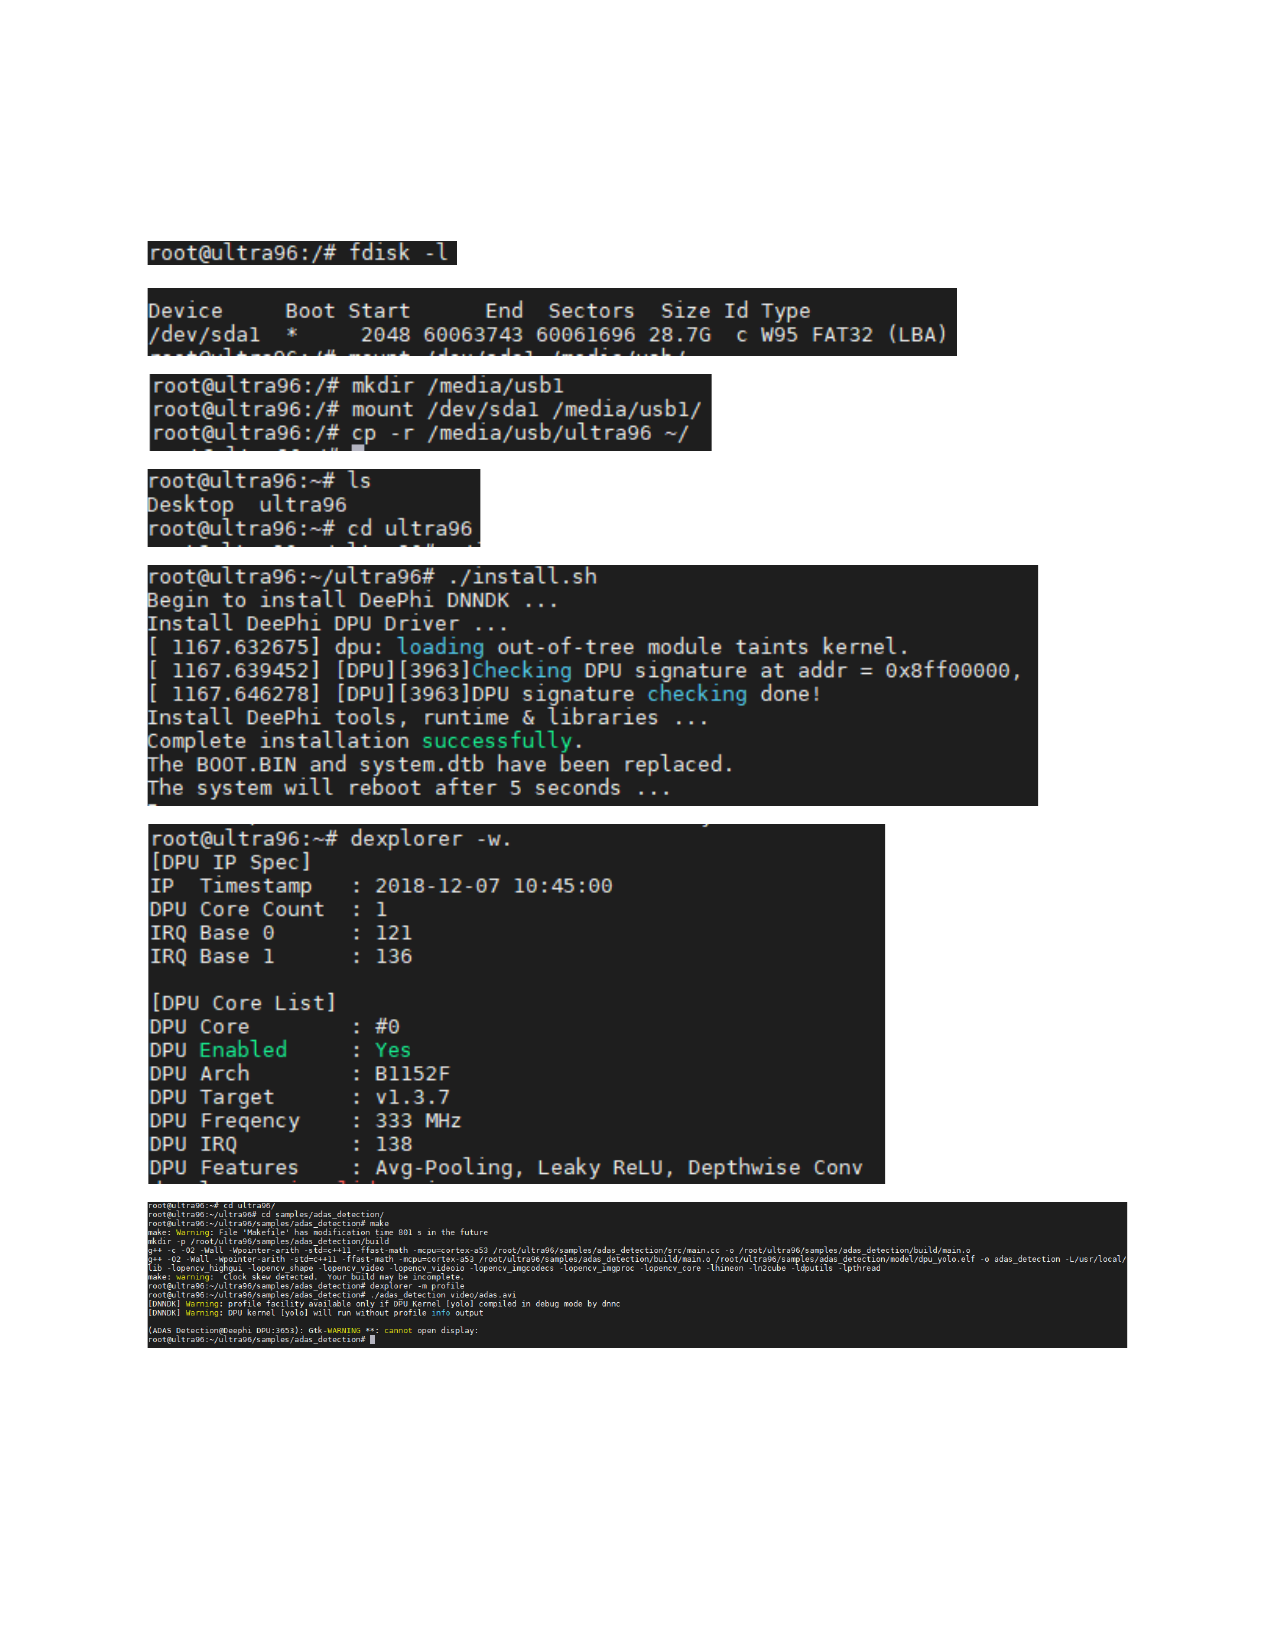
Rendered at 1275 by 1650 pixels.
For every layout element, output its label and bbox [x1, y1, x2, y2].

picture [147, 469, 481, 547]
picture [147, 565, 1039, 806]
picture [147, 1202, 1128, 1349]
picture [147, 824, 885, 1184]
picture [147, 374, 712, 451]
picture [147, 288, 957, 356]
picture [147, 241, 457, 265]
